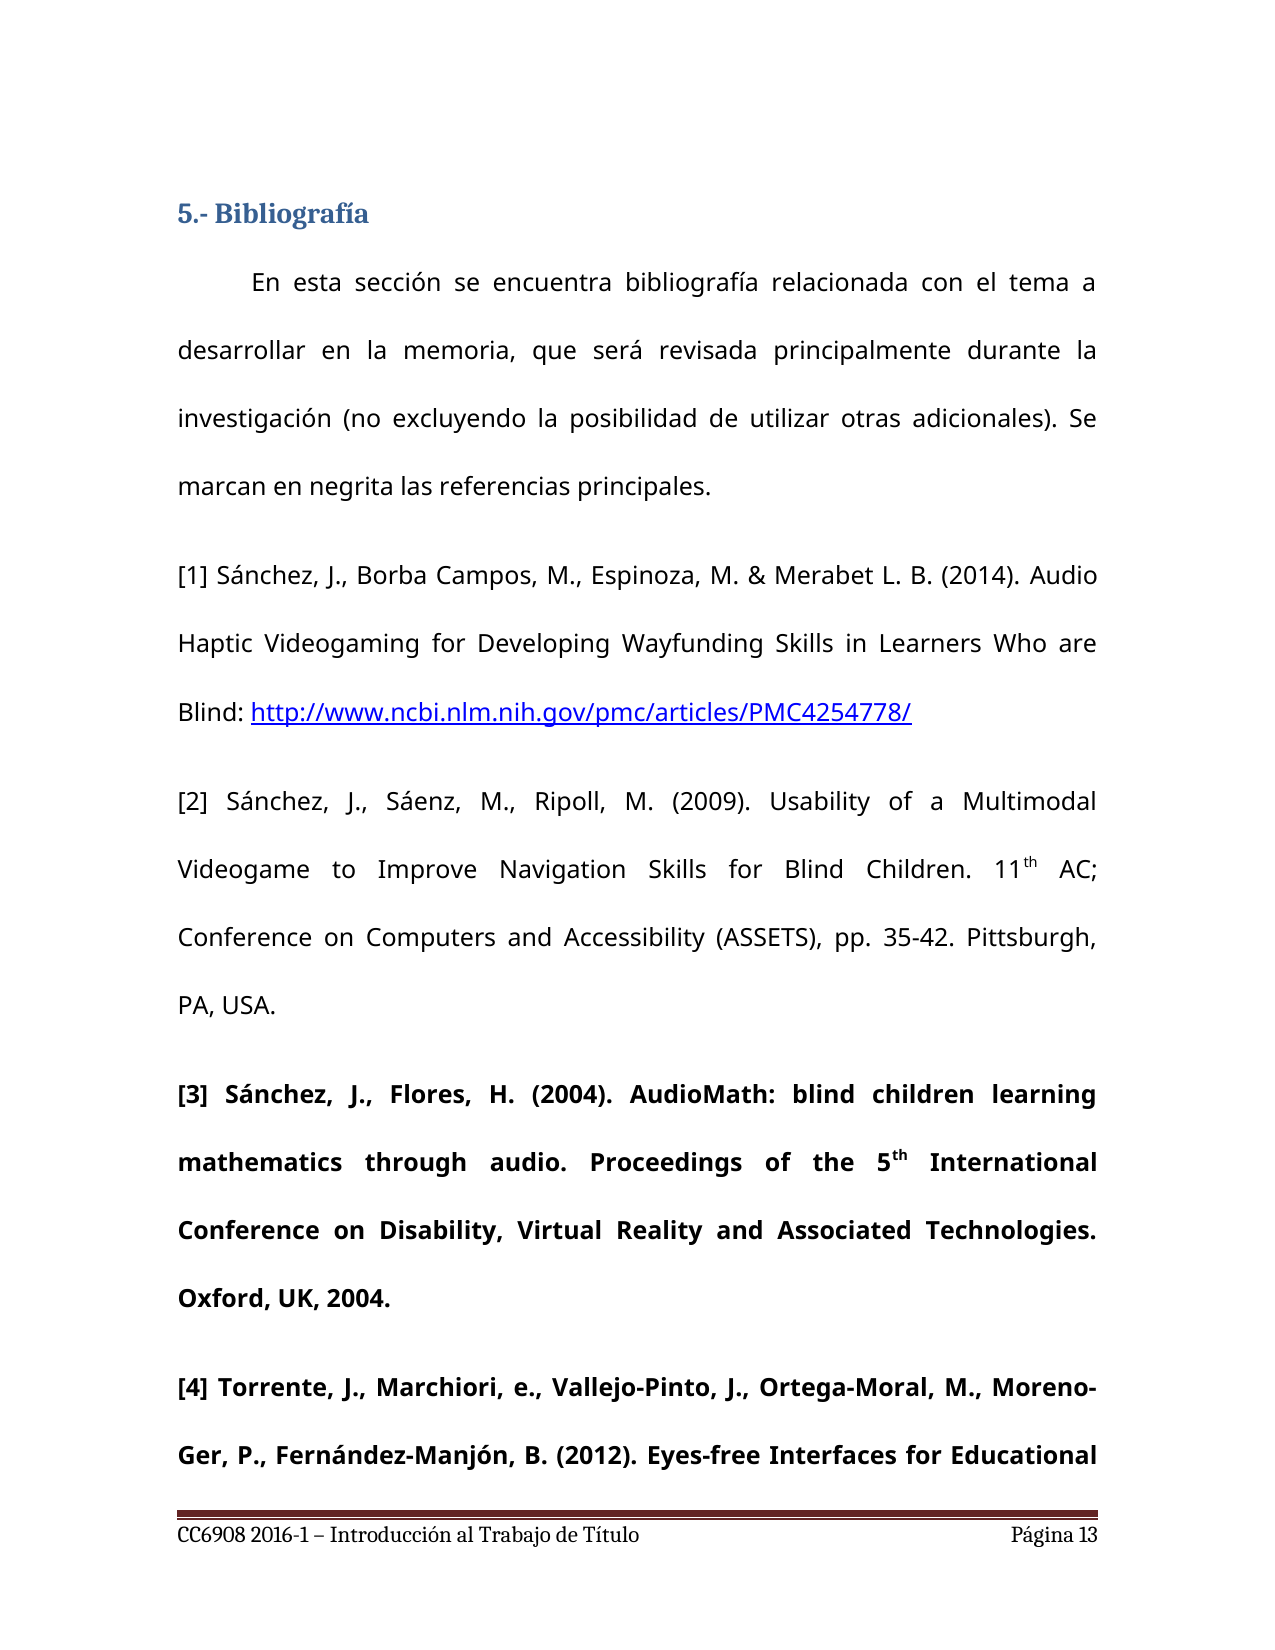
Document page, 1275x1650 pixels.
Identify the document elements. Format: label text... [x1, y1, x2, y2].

text [2] Sánchez, J., Sáenz, M., Ripoll, M. (2009). Usability of a Multimodal Videogame to Improve Navigation Skills for Blind Children. 11th AC; Conference on Computers and Accessibility (ASSETS), pp. 35-42. Pittsburgh, PA, USA. [177, 783, 1098, 1022]
subtitle 5.- Bibliografía [177, 198, 1098, 231]
text En esta sección se encuentra bibliografía relacionada con el tema a desarrollar en la memoria, que será revisada principalmente durante la investigación (no excluyendo la posibilidad de utilizar otras adicionales). Se marcan en negrita las referencias principales. [177, 265, 1098, 503]
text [177, 1370, 1098, 1472]
text [1] Sánchez, J., Borba Campos, M., Espinoza, M. & Merabet L. B. (2014). Audio Haptic Videogaming for Developing Wayfunding Skills in Learners Who are Blind: http://www.ncbi.nlm.nih.gov/pmc/articles/PMC4254778/ [177, 558, 1098, 728]
text [3] Sánchez, J., Flores, H. (2004). AudioMath: blind children learning mathematics through audio. Proceedings of the 5th International Conference on Disability, Virtual Reality and Associated Technologies. Oxford, UK, 2004. [177, 1077, 1098, 1315]
